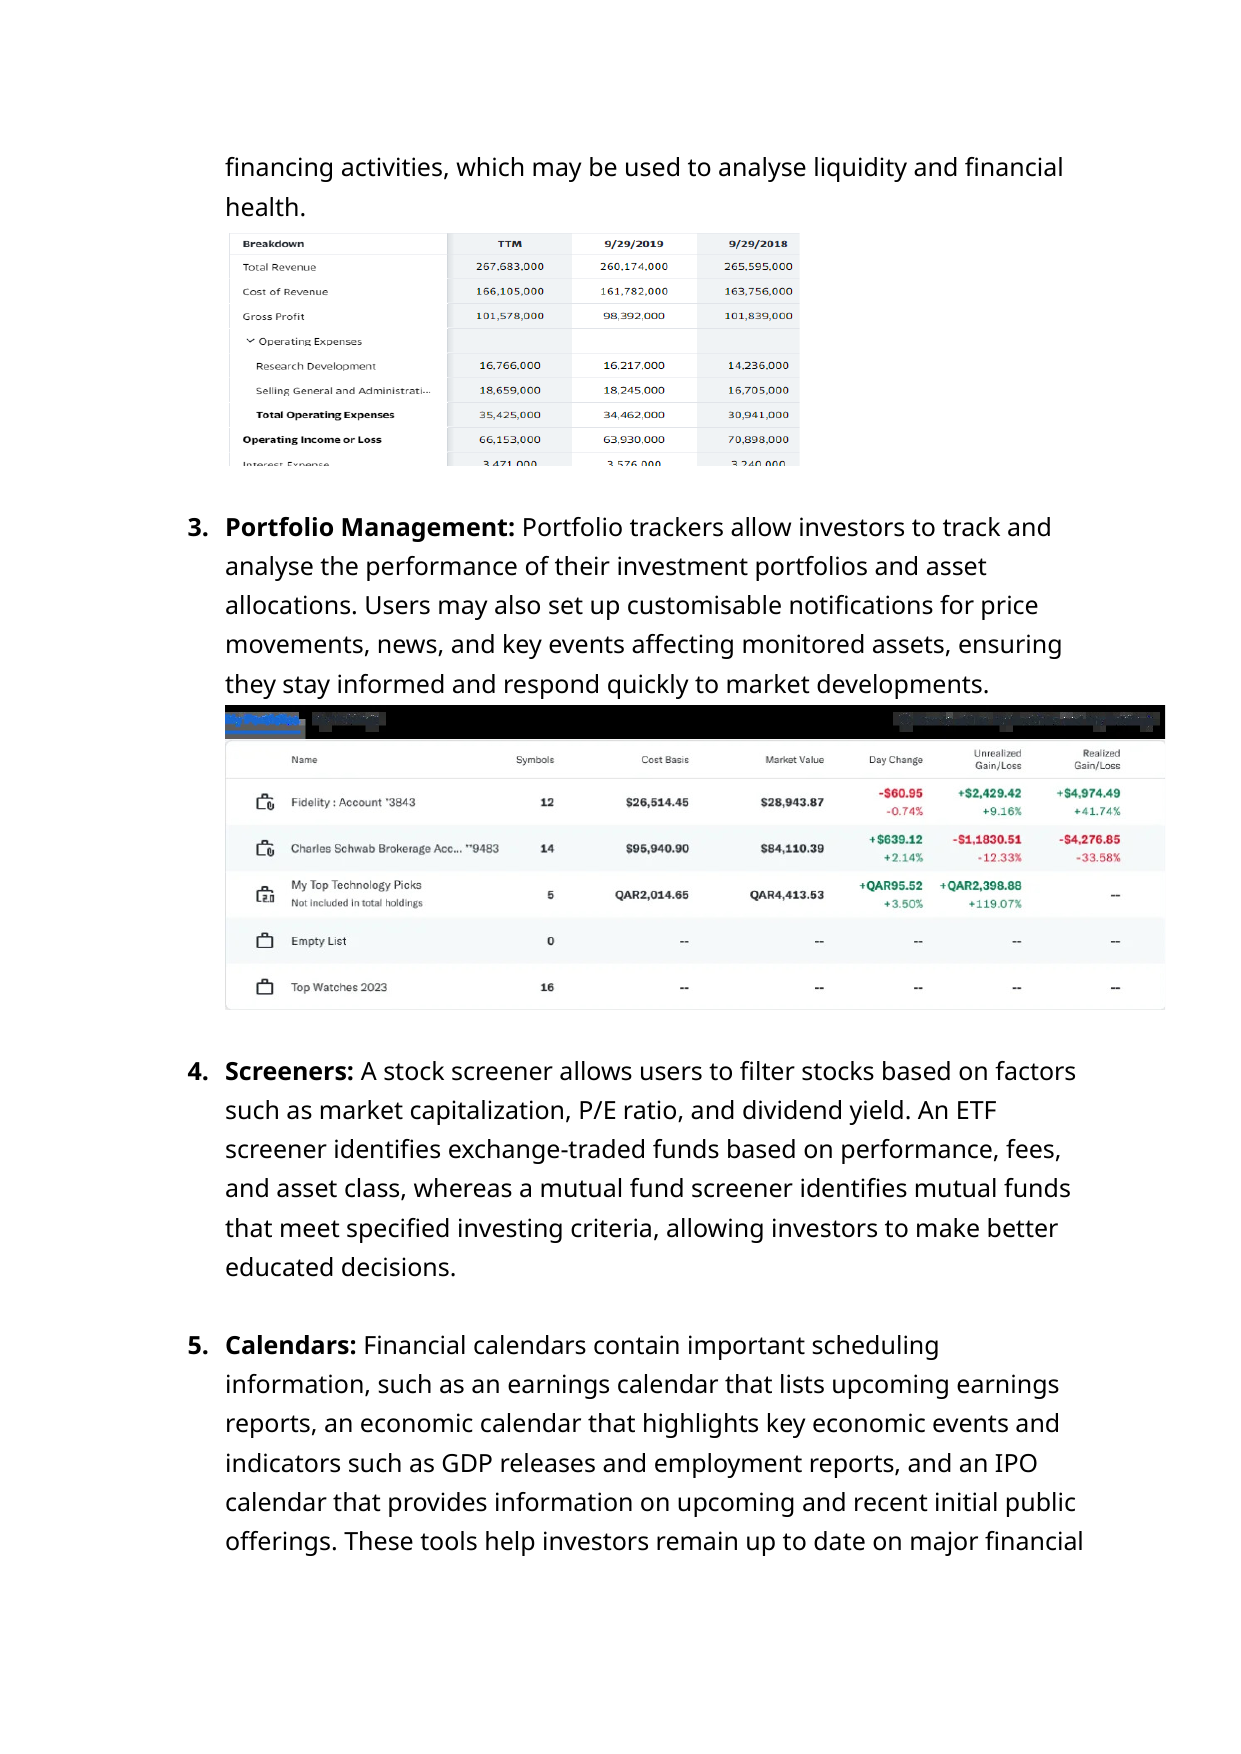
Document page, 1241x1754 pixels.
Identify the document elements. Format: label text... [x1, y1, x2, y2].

list Screeners: A stock screener allows users to filter stocks based on factors such as market capitalization, P/E ratio, and dividend yield. An ETF screener identifies exchange-traded funds based on performance, fees, and asset class, whereas a mutual fund screener identifies mutual funds that meet specified investing criteria, allowing investors to make better educated decisions. [187, 1053, 1090, 1323]
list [187, 1328, 1090, 1558]
picture [225, 705, 1166, 1010]
picture [225, 228, 800, 466]
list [187, 150, 1090, 504]
